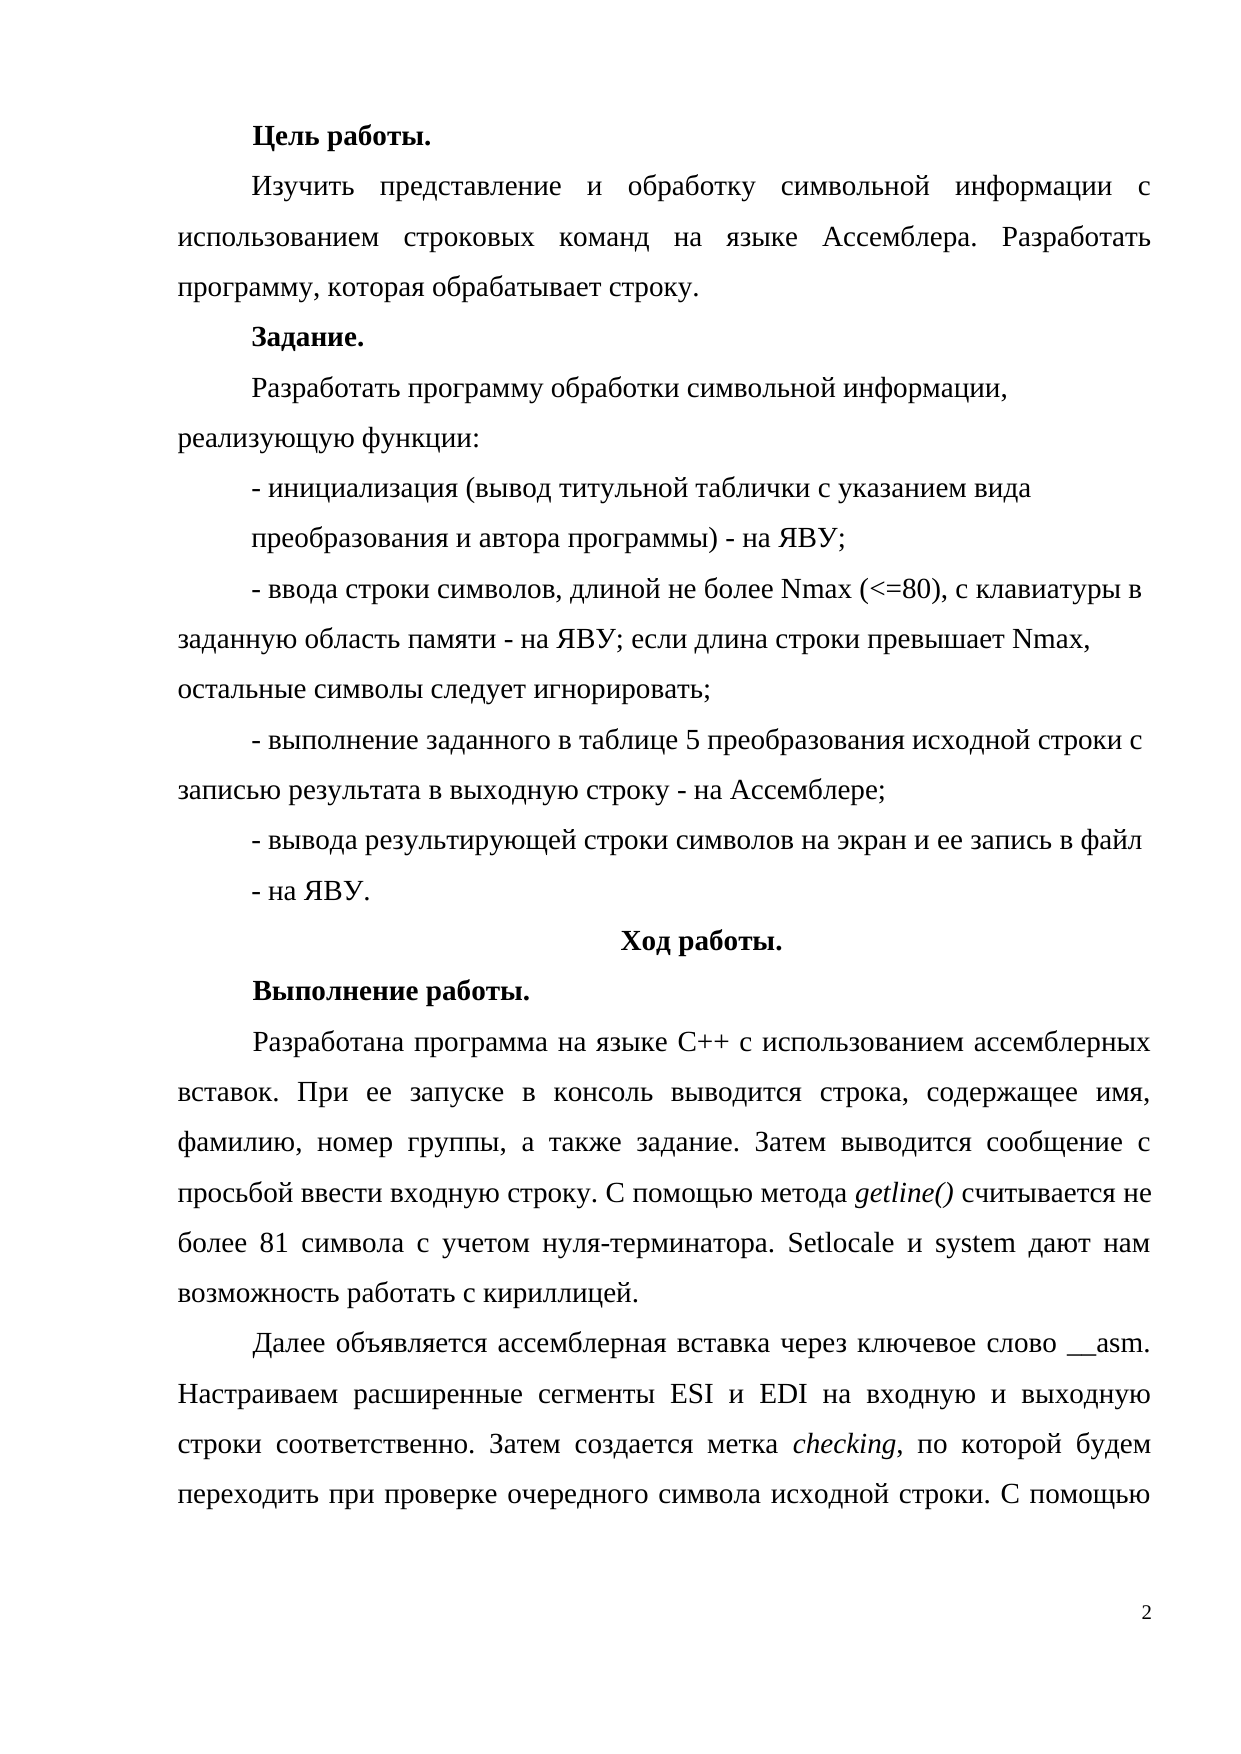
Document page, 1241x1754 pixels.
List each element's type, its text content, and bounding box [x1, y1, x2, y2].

text преобразования и автора программы) - на ЯВУ; [177, 521, 1152, 554]
text Изучить представление и обработку символьной информации с использованием строковых команд на языке Ассемблера. Разработать программу, которая обрабатывает строку. [177, 168, 1152, 303]
text Разработана программа на языке C++ с использованием ассемблерных вставок. При ее запуске в консоль выводится строка, содержащее имя, фамилию, номер группы, а также задание. Затем выводится сообщение с просьбой ввести входную строку. С помощью метода getline() считывается не более 81 символа с учетом нуля-терминатора. Setlocale и system дают нам возможность работать с кириллицей. [177, 1024, 1152, 1309]
text - инициализация (вывод титульной таблички с указанием вида [177, 470, 1152, 504]
text Ход работы. [177, 923, 1152, 957]
text Задание. [177, 319, 1152, 353]
text - вывода результирующей строки символов на экран и ее запись в файл [177, 822, 1152, 856]
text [177, 1326, 1152, 1510]
text - на ЯВУ. [177, 873, 1152, 906]
text - выполнение заданного в таблице 5 преобразования исходной строки с записью результата в выходную строку - на Ассемблере; [177, 722, 1152, 806]
list Цель работы. [177, 118, 1152, 152]
text Выполнение работы. [177, 973, 1152, 1007]
text - ввода строки символов, длиной не более Nmax (<=80), с клавиатуры в заданную область памяти - на ЯВУ; если длина строки превышает Nmax, остальные символы следует игнорировать; [177, 571, 1152, 705]
text Разработать программу обработки символьной информации, реализующую функции: [177, 370, 1152, 453]
